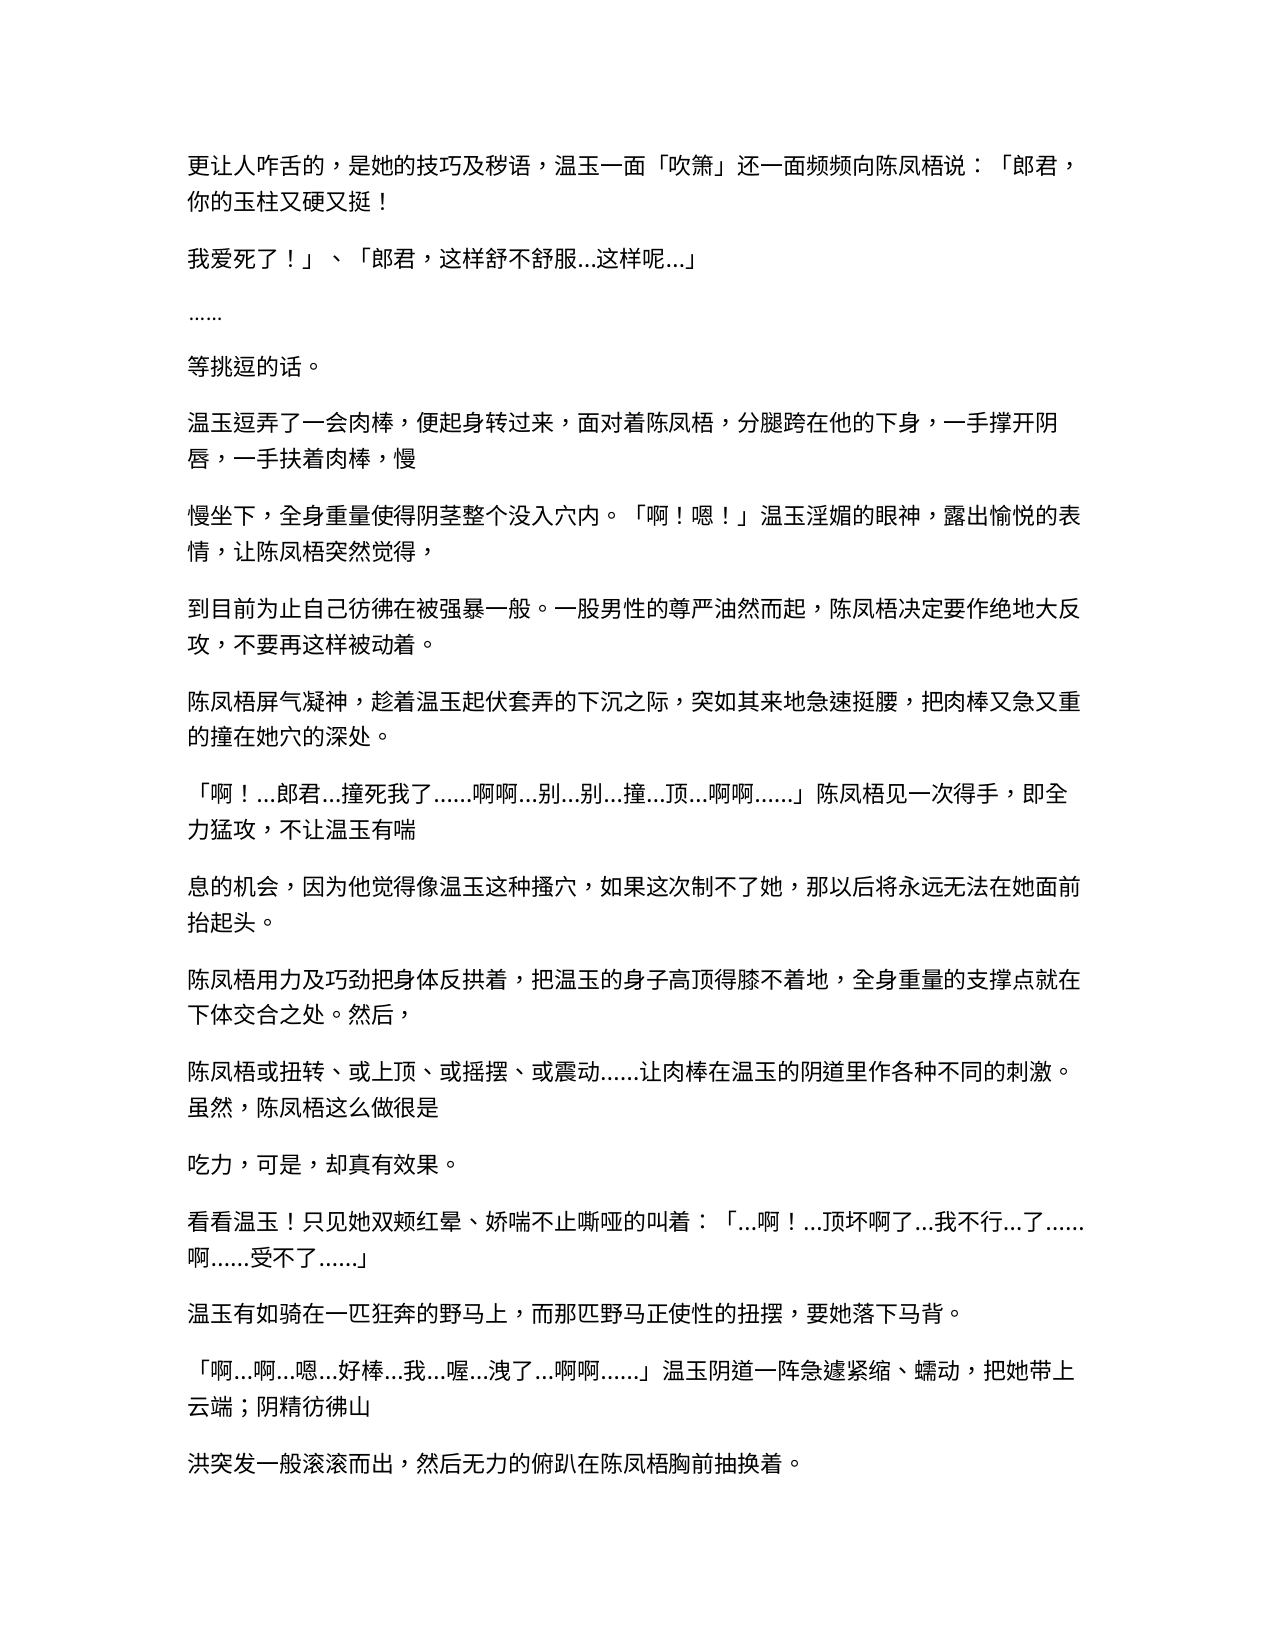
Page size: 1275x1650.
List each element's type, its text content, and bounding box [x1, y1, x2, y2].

text 到目前为止自己彷彿在被强暴一般。一股男性的尊严油然而起，陈凤梧决定要作绝地大反攻，不要再这样被动着。 [187, 593, 1087, 660]
text 「啊…啊…嗯…好棒…我…喔…洩了…啊啊……」温玉阴道一阵急遽紧缩、蠕动，把她带上云端；阴精彷彿山 [187, 1355, 1087, 1422]
text 温玉有如骑在一匹狂奔的野马上，而那匹野马正使性的扭摆，要她落下马背。 [187, 1298, 1087, 1330]
text 「啊！…郎君…撞死我了……啊啊…别…别…撞…顶…啊啊……」陈凤梧见一次得手，即全力猛攻，不让温玉有喘 [187, 778, 1087, 845]
text 洪突发一般滚滚而出，然后无力的俯趴在陈凤梧胸前抽换着。 [187, 1448, 1087, 1479]
text …… [187, 299, 1087, 326]
text 慢坐下，全身重量使得阴茎整个没入穴内。「啊！嗯！」温玉淫媚的眼神，露出愉悦的表情，让陈凤梧突然觉得， [187, 500, 1087, 567]
text 陈凤梧屏气凝神，趁着温玉起伏套弄的下沉之际，突如其来地急速挺腰，把肉棒又急又重的撞在她穴的深处。 [187, 685, 1087, 753]
text 更让人咋舌的，是她的技巧及秽语，温玉一面「吹箫」还一面频频向陈凤梧说∶「郎君，你的玉柱又硬又挺！ [187, 150, 1087, 217]
text 看看温玉！只见她双颊红晕、娇喘不止嘶哑的叫着∶「…啊！…顶坏啊了…我不行…了……啊……受不了……」 [187, 1206, 1087, 1273]
text 陈凤梧用力及巧劲把身体反拱着，把温玉的身子高顶得膝不着地，全身重量的支撑点就在下体交合之处。然后， [187, 963, 1087, 1031]
text 等挑逗的话。 [187, 351, 1087, 382]
text 息的机会，因为他觉得像温玉这种搔穴，如果这次制不了她，那以后将永远无法在她面前抬起头。 [187, 871, 1087, 938]
text 温玉逗弄了一会肉棒，便起身转过来，面对着陈凤梧，分腿跨在他的下身，一手撑开阴唇，一手扶着肉棒，慢 [187, 407, 1087, 474]
text 陈凤梧或扭转、或上顶、或摇摆、或震动……让肉棒在温玉的阴道里作各种不同的刺激。虽然，陈凤梧这么做很是 [187, 1056, 1087, 1123]
text 吃力，可是，却真有效果。 [187, 1149, 1087, 1180]
text 我爱死了！」、「郎君，这样舒不舒服…这样呢…」 [187, 243, 1087, 274]
